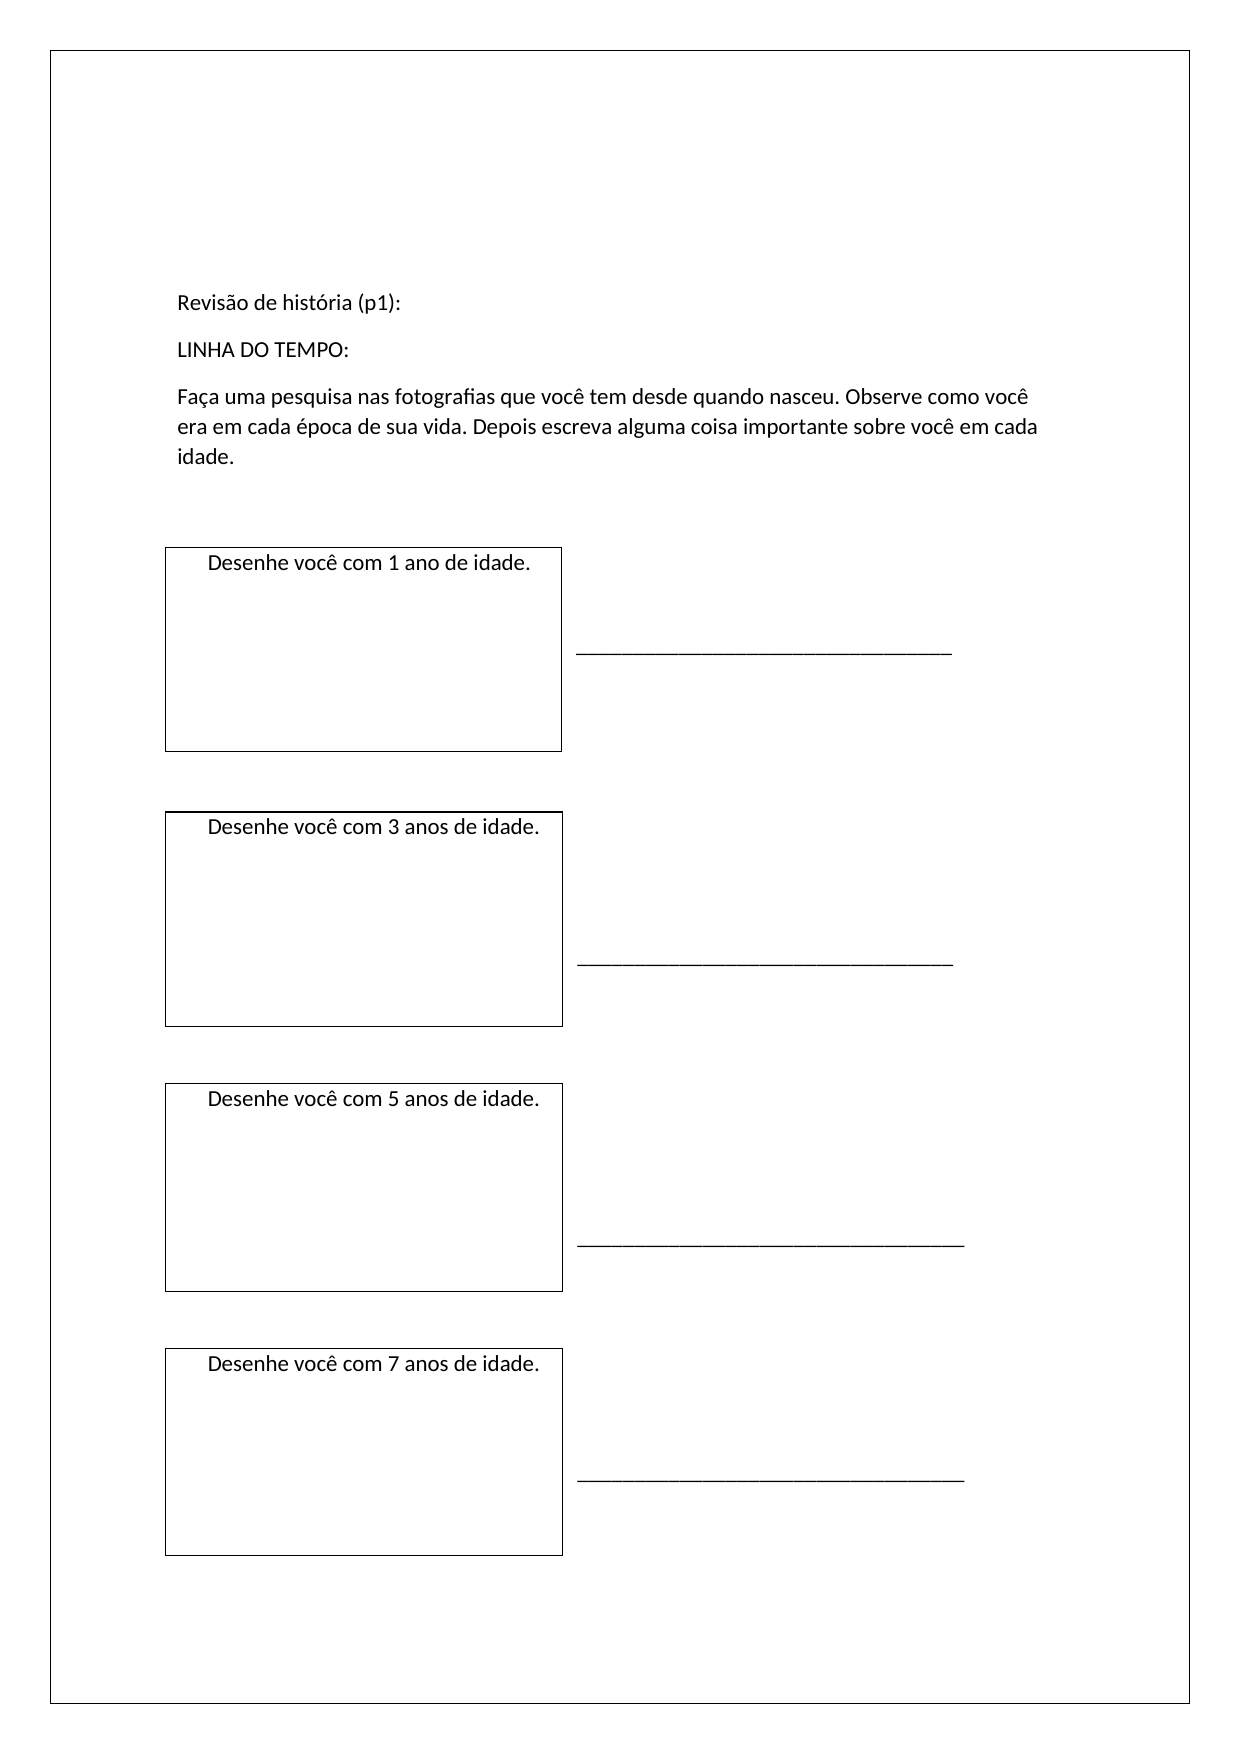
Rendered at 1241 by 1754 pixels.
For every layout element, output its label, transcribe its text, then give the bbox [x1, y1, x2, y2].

table_header Desenhe você com 7 anos de idade. [166, 1349, 562, 1555]
table_header Desenhe você com 1 ano de idade. [166, 548, 561, 751]
text Revisão de história (p1): [177, 288, 1063, 316]
table_header Desenhe você com 3 anos de idade. [166, 813, 562, 1026]
text _________________________________ [177, 630, 1063, 782]
text __________________________________ [563, 1222, 1063, 1251]
text LINHA DO TEMPO: [177, 335, 1063, 363]
text _________________________________ [563, 941, 1063, 969]
text __________________________________ [563, 1457, 1063, 1485]
text Faça uma pesquisa nas fotografias que você tem desde quando nasceu. Observe como você era em cada época de sua vida. Depois escreva alguma coisa importante sobre você em cada idade. [177, 382, 1063, 470]
table_header Desenhe você com 5 anos de idade. [166, 1084, 562, 1291]
